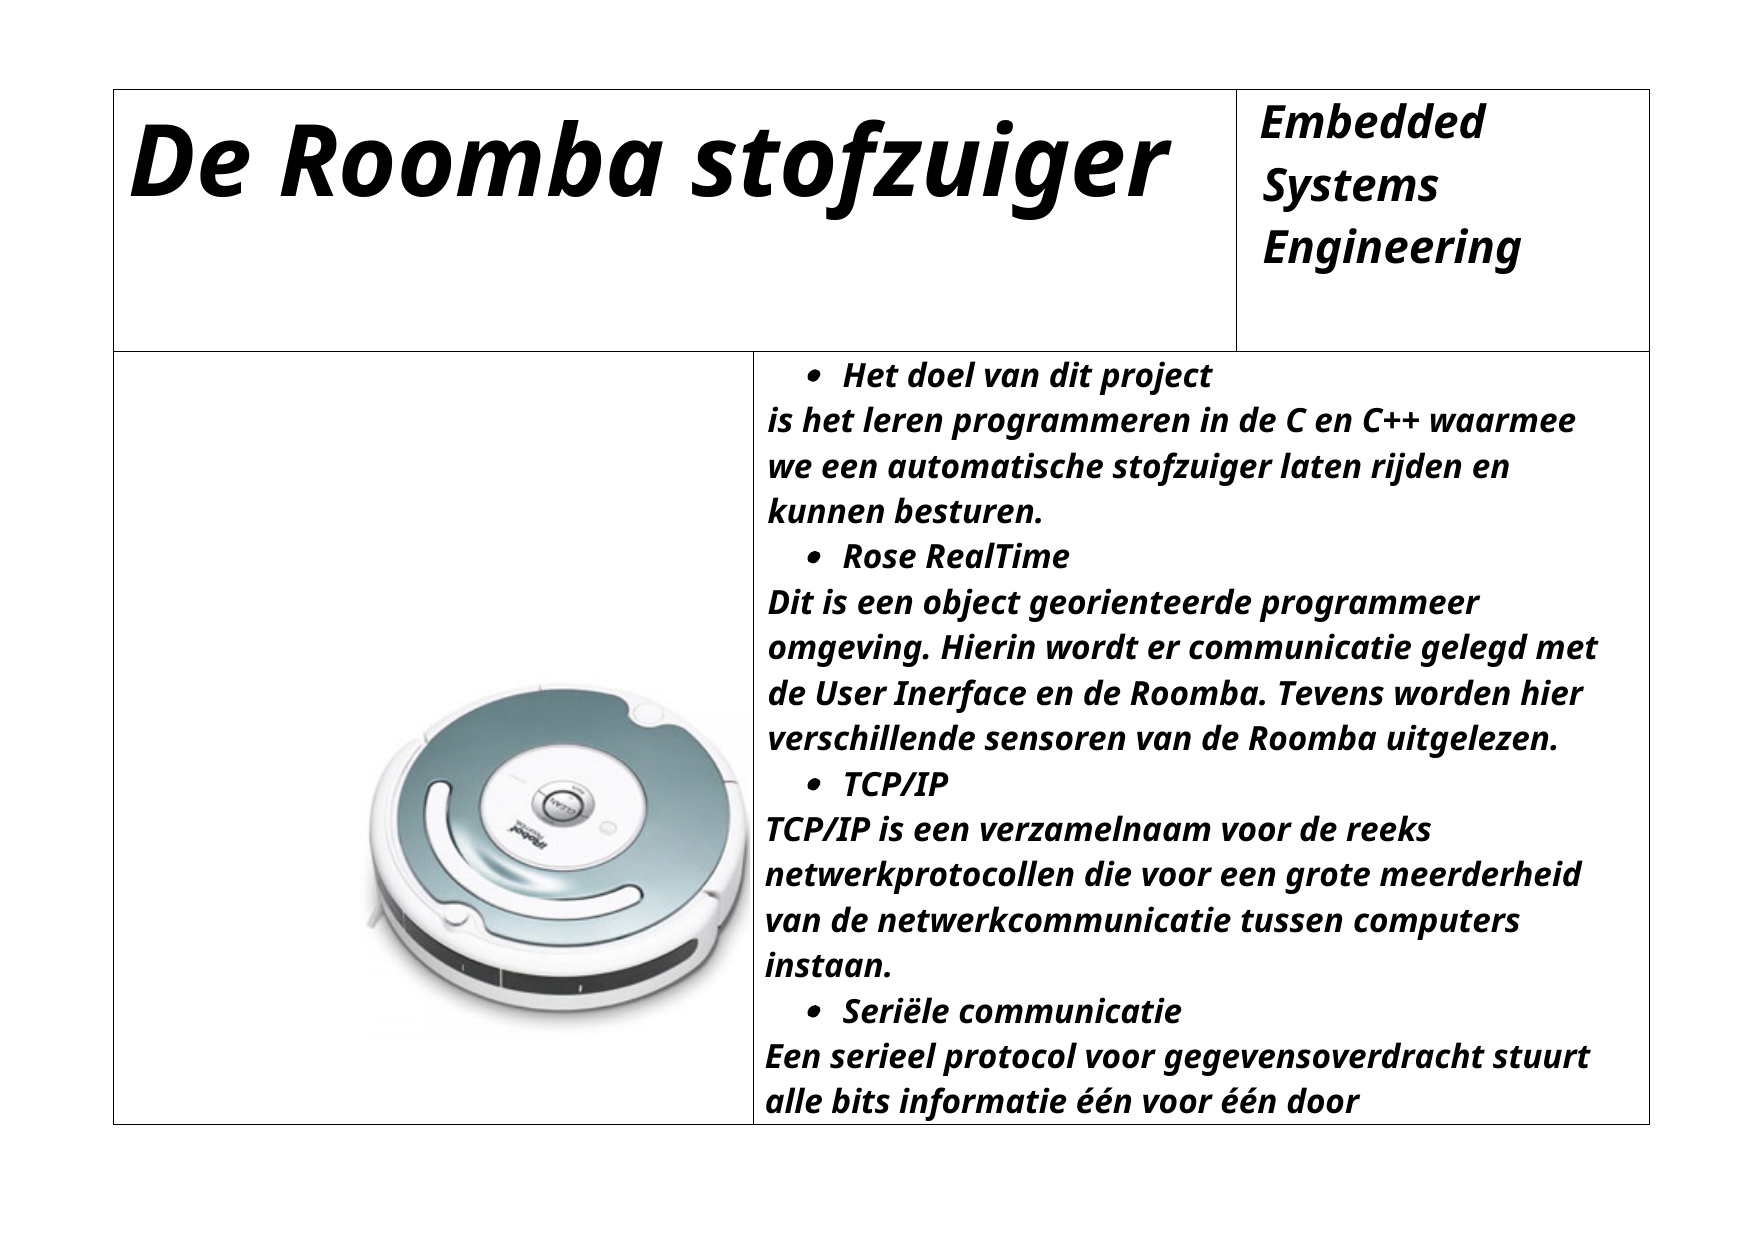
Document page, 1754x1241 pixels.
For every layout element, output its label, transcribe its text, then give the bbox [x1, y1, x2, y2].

table_header De Roomba stofzuiger [114, 90, 1236, 351]
picture [359, 651, 750, 1043]
table_cell [114, 352, 753, 1124]
table_header Embedded Systems Engineering [1237, 90, 1649, 351]
